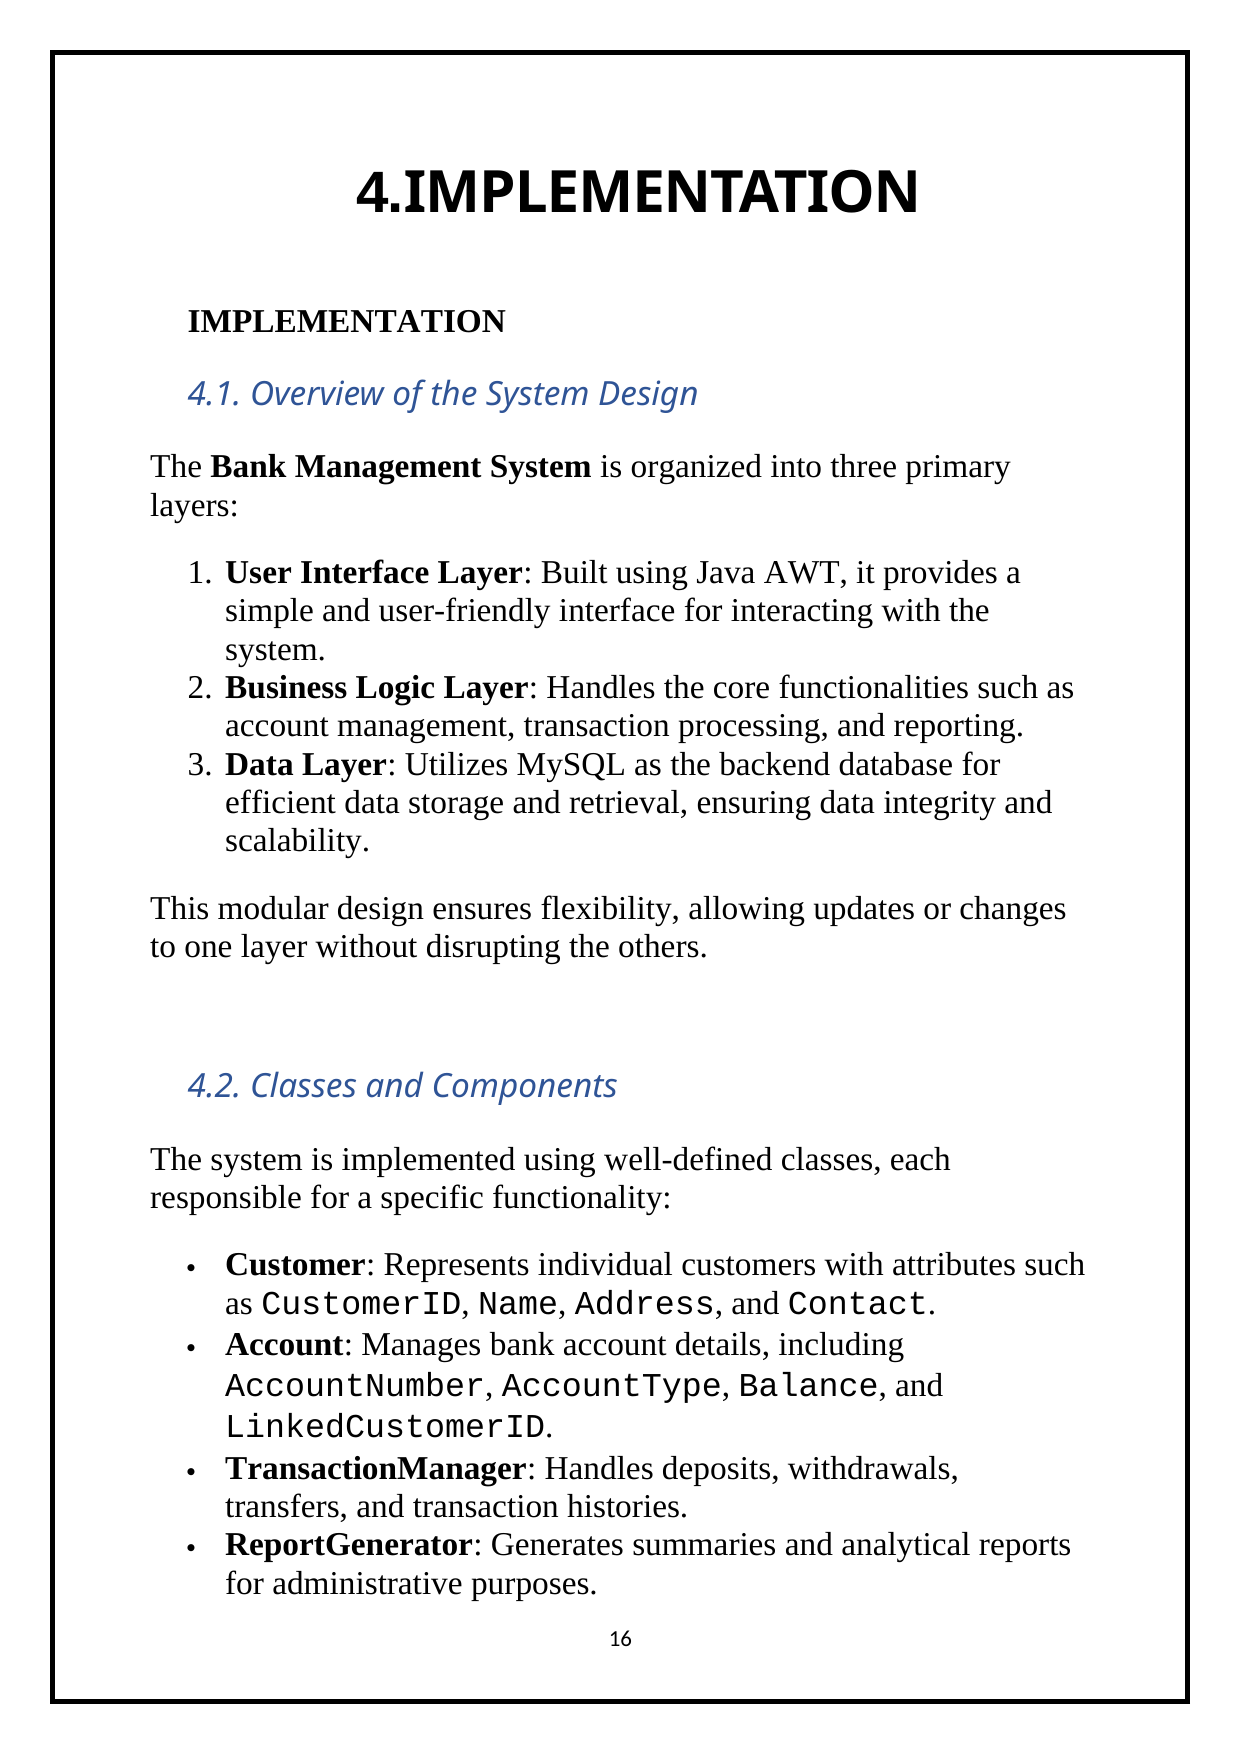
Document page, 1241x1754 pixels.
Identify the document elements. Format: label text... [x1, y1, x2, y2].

list Business Logic Layer: Handles the core functionalities such as account management, transaction processing, and reporting. [187, 667, 1090, 744]
list Customer: Represents individual customers with attributes such as CustomerID, Name, Address, and Contact. [187, 1245, 1090, 1324]
subtitle 4.2. Classes and Components [187, 1062, 1090, 1107]
list TransactionManager: Handles deposits, withdrawals, transfers, and transaction histories. [187, 1448, 1090, 1525]
list Account: Manages bank account details, including AccountNumber, AccountType, Balance, and LinkedCustomerID. [187, 1324, 1090, 1448]
list User Interface Layer: Built using Java AWT, it provides a simple and user-friendly interface for interacting with the system. [187, 552, 1090, 667]
title 4.IMPLEMENTATION [187, 150, 1090, 229]
subtitle 4.1. Overview of the System Design [187, 369, 1090, 415]
text The system is implemented using well-defined classes, each responsible for a specific functionality: [150, 1139, 1090, 1216]
list ReportGenerator: Generates summaries and analytical reports for administrative purposes. [187, 1525, 1090, 1601]
list Data Layer: Utilizes MySQL as the backend database for efficient data storage and retrieval, ensuring data integrity and scalability. [187, 744, 1090, 859]
text This modular design ensures flexibility, allowing updates or changes to one layer without disrupting the others. [150, 888, 1090, 965]
text The Bank Management System is organized into three primary layers: [150, 447, 1090, 523]
subtitle IMPLEMENTATION [187, 302, 1090, 340]
